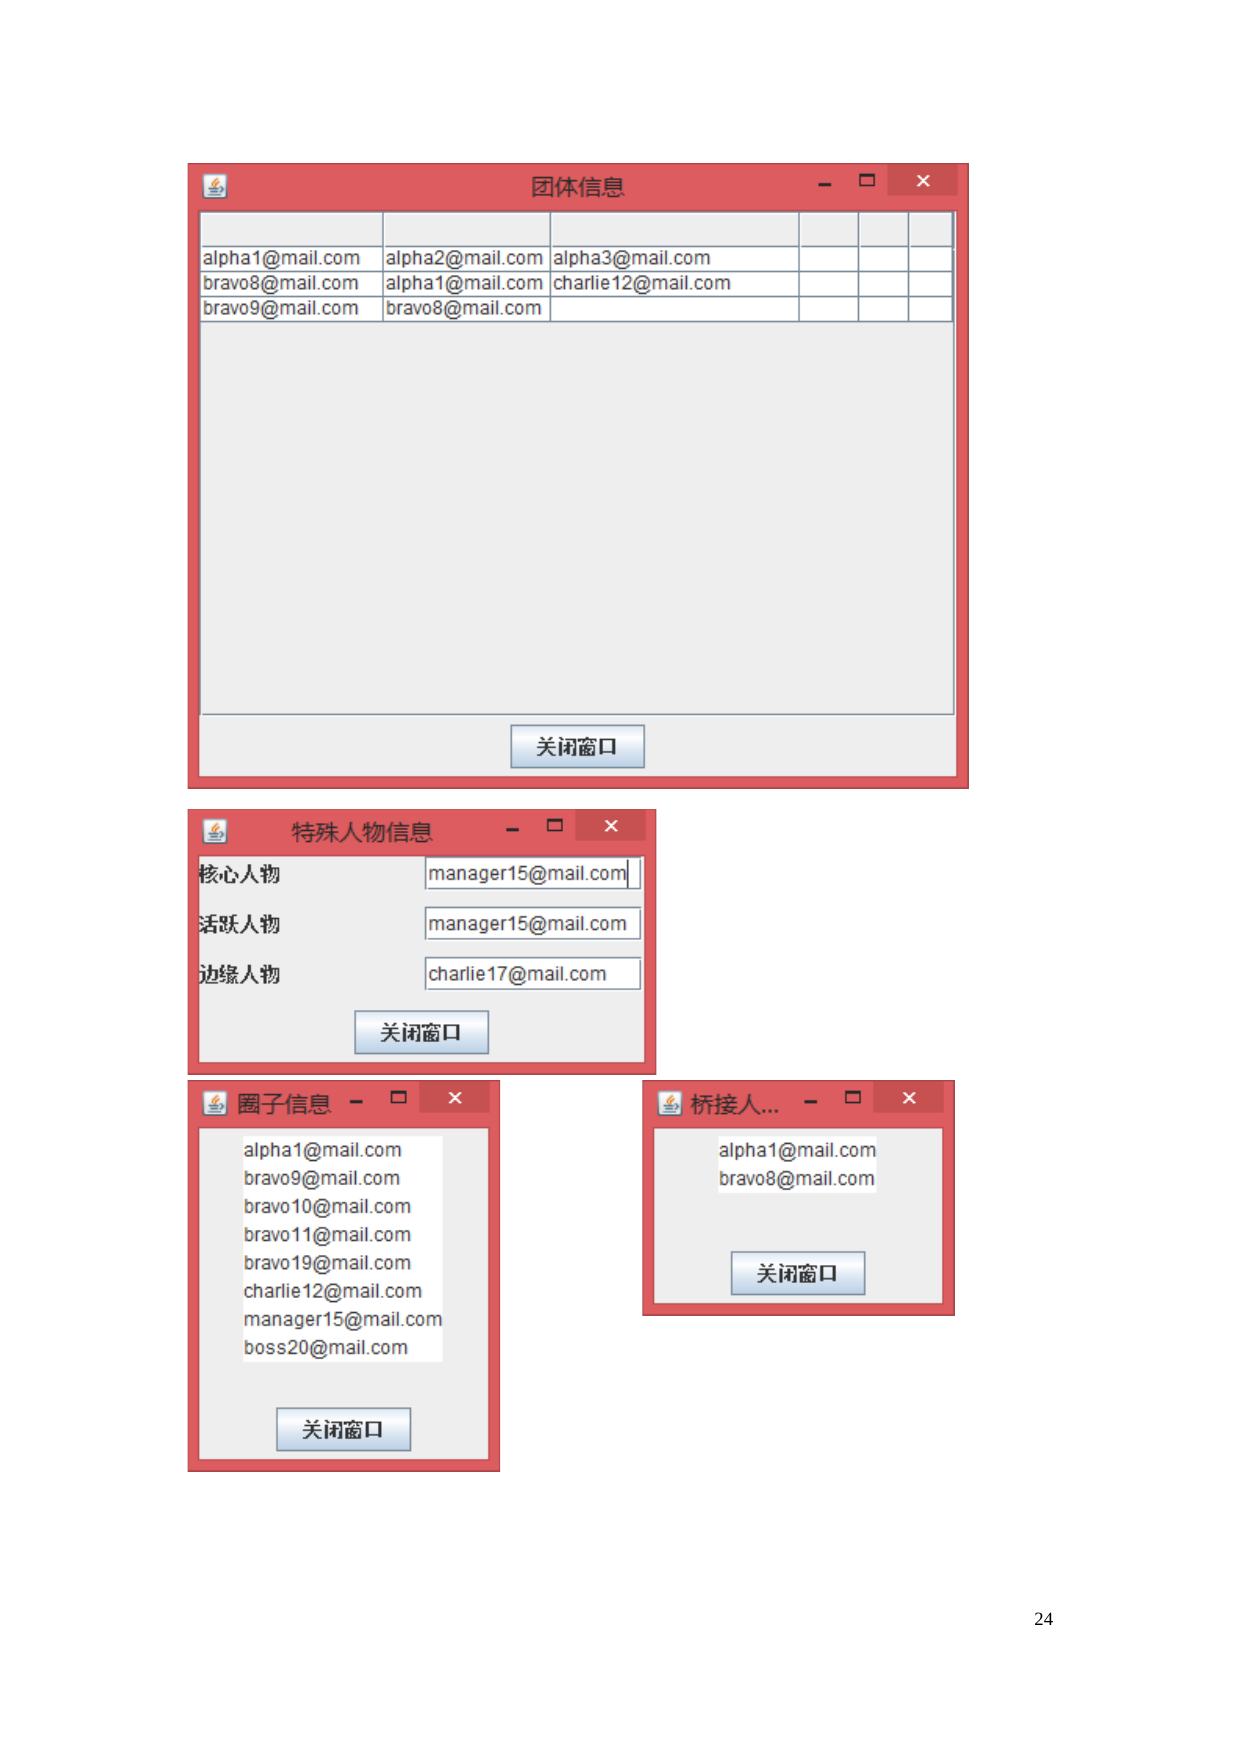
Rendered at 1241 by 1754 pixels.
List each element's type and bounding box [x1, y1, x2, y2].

picture [187, 1080, 501, 1472]
picture [187, 809, 657, 1075]
picture [187, 163, 969, 789]
picture [642, 1080, 955, 1316]
